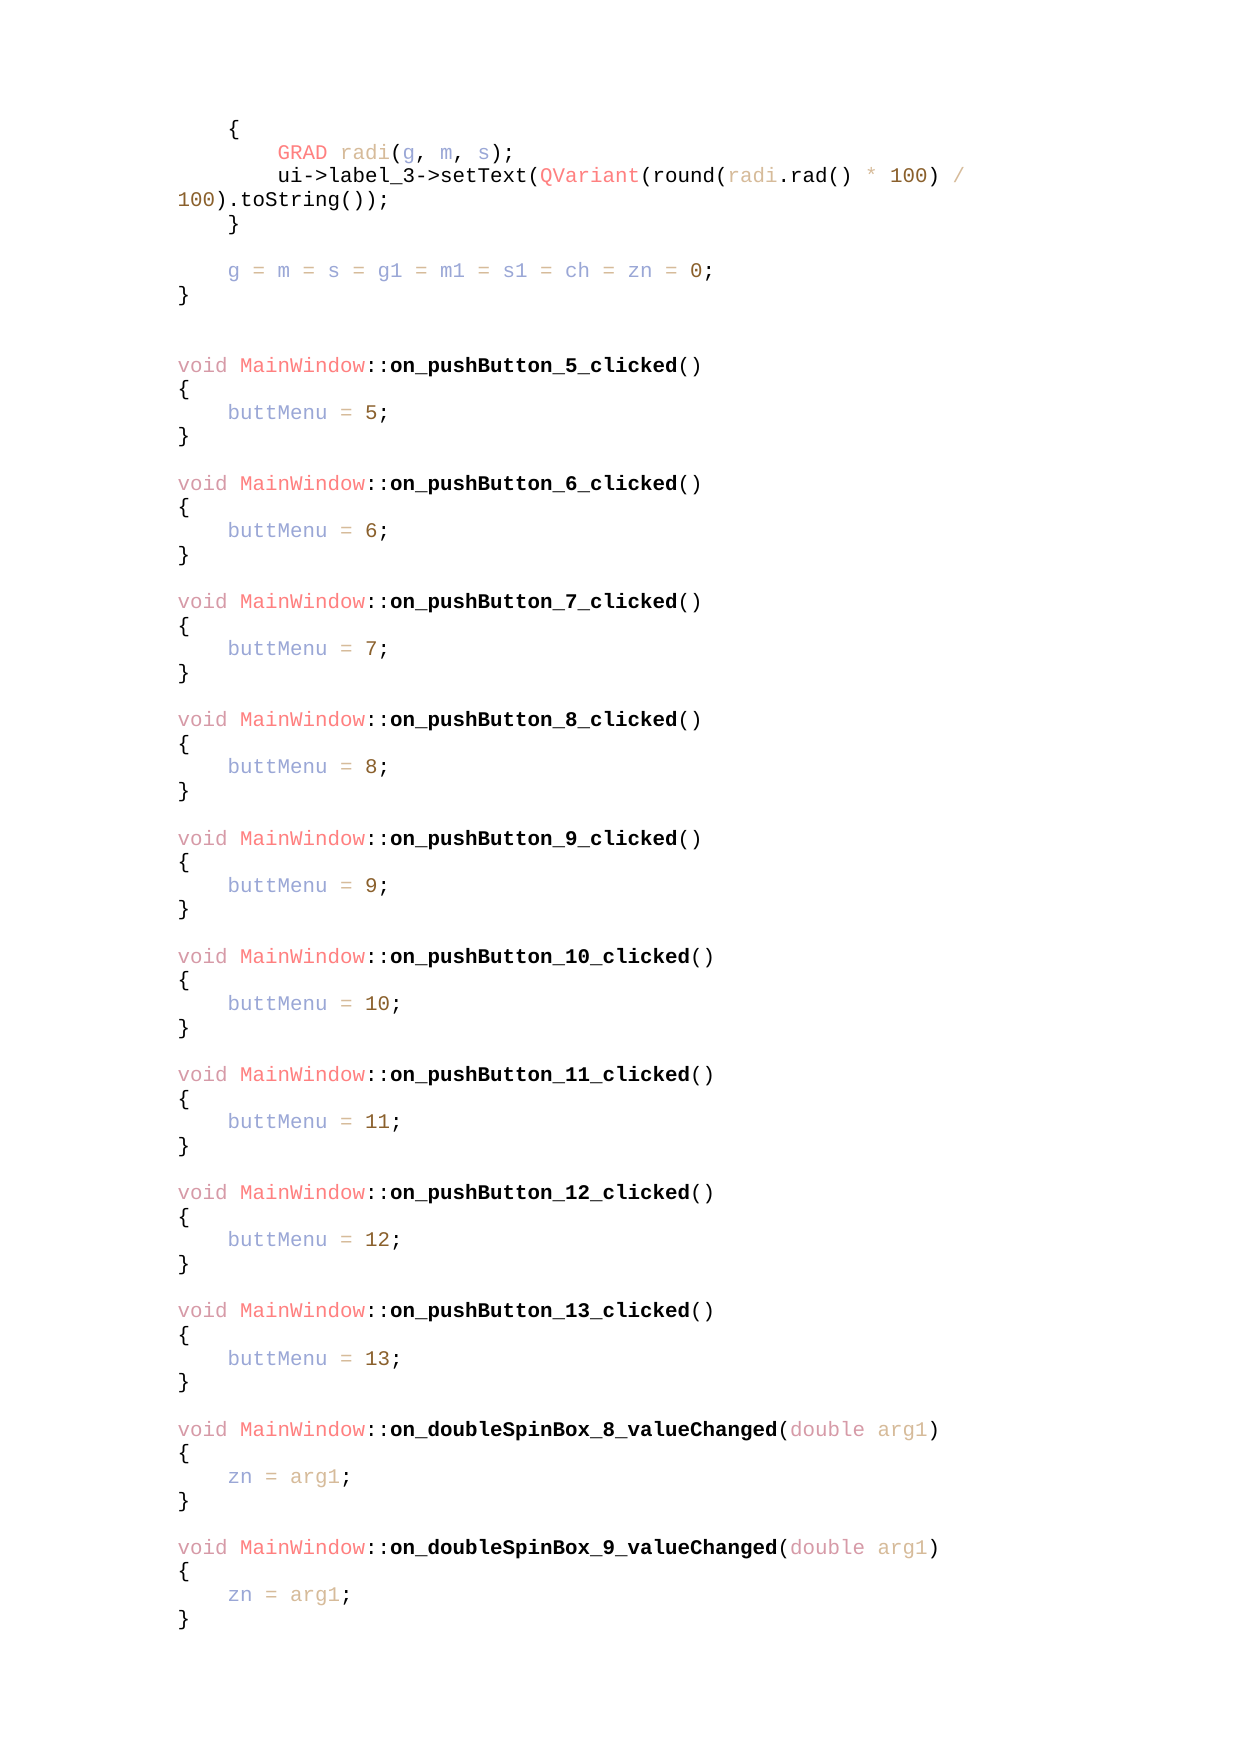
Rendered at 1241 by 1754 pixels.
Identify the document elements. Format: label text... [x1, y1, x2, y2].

text void MainWindow::on_pushButton_10_clicked() [177, 946, 1152, 969]
text GRAD radi(g, m, s); [177, 142, 1152, 165]
text } [177, 213, 1152, 236]
text buttMenu = 12; [177, 1229, 1152, 1253]
text } [177, 662, 1152, 686]
text } [177, 426, 1152, 449]
text zn = arg1; [177, 1466, 1152, 1489]
text void MainWindow::on_pushButton_11_clicked() [177, 1064, 1152, 1088]
text } [177, 1135, 1152, 1158]
text { [177, 1442, 1152, 1466]
text } [177, 1017, 1152, 1040]
text { [177, 615, 1152, 638]
text { [177, 378, 1152, 402]
text void MainWindow::on_pushButton_7_clicked() [177, 591, 1152, 615]
text { [177, 496, 1152, 520]
text { [177, 1324, 1152, 1348]
text } [177, 1489, 1152, 1513]
text } [177, 284, 1152, 307]
text void MainWindow::on_pushButton_13_clicked() [177, 1300, 1152, 1324]
text } [177, 898, 1152, 922]
text buttMenu = 13; [177, 1348, 1152, 1371]
text { [177, 118, 1152, 142]
text { [177, 1088, 1152, 1111]
text { [177, 969, 1152, 993]
text } [177, 544, 1152, 567]
text buttMenu = 7; [177, 638, 1152, 662]
text buttMenu = 5; [177, 402, 1152, 426]
text } [177, 1253, 1152, 1277]
text void MainWindow::on_pushButton_8_clicked() [177, 709, 1152, 733]
text buttMenu = 10; [177, 993, 1152, 1017]
text { [177, 733, 1152, 757]
text void MainWindow::on_pushButton_9_clicked() [177, 827, 1152, 851]
text { [177, 851, 1152, 875]
text buttMenu = 11; [177, 1111, 1152, 1135]
text ui->label_3->setText(QVariant(round(radi.rad() * 100) / 100).toString()); [177, 165, 1152, 213]
text buttMenu = 9; [177, 875, 1152, 898]
text void MainWindow::on_pushButton_6_clicked() [177, 473, 1152, 496]
text } [177, 1608, 1152, 1631]
text } [177, 1371, 1152, 1395]
text g = m = s = g1 = m1 = s1 = ch = zn = 0; [177, 260, 1152, 284]
text void MainWindow::on_doubleSpinBox_9_valueChanged(double arg1) [177, 1537, 1152, 1561]
text buttMenu = 8; [177, 757, 1152, 780]
text { [177, 1206, 1152, 1229]
text } [177, 780, 1152, 804]
text { [177, 1561, 1152, 1584]
text buttMenu = 6; [177, 520, 1152, 544]
text void MainWindow::on_pushButton_12_clicked() [177, 1182, 1152, 1206]
text void MainWindow::on_doubleSpinBox_8_valueChanged(double arg1) [177, 1419, 1152, 1442]
text void MainWindow::on_pushButton_5_clicked() [177, 354, 1152, 378]
text zn = arg1; [177, 1584, 1152, 1608]
